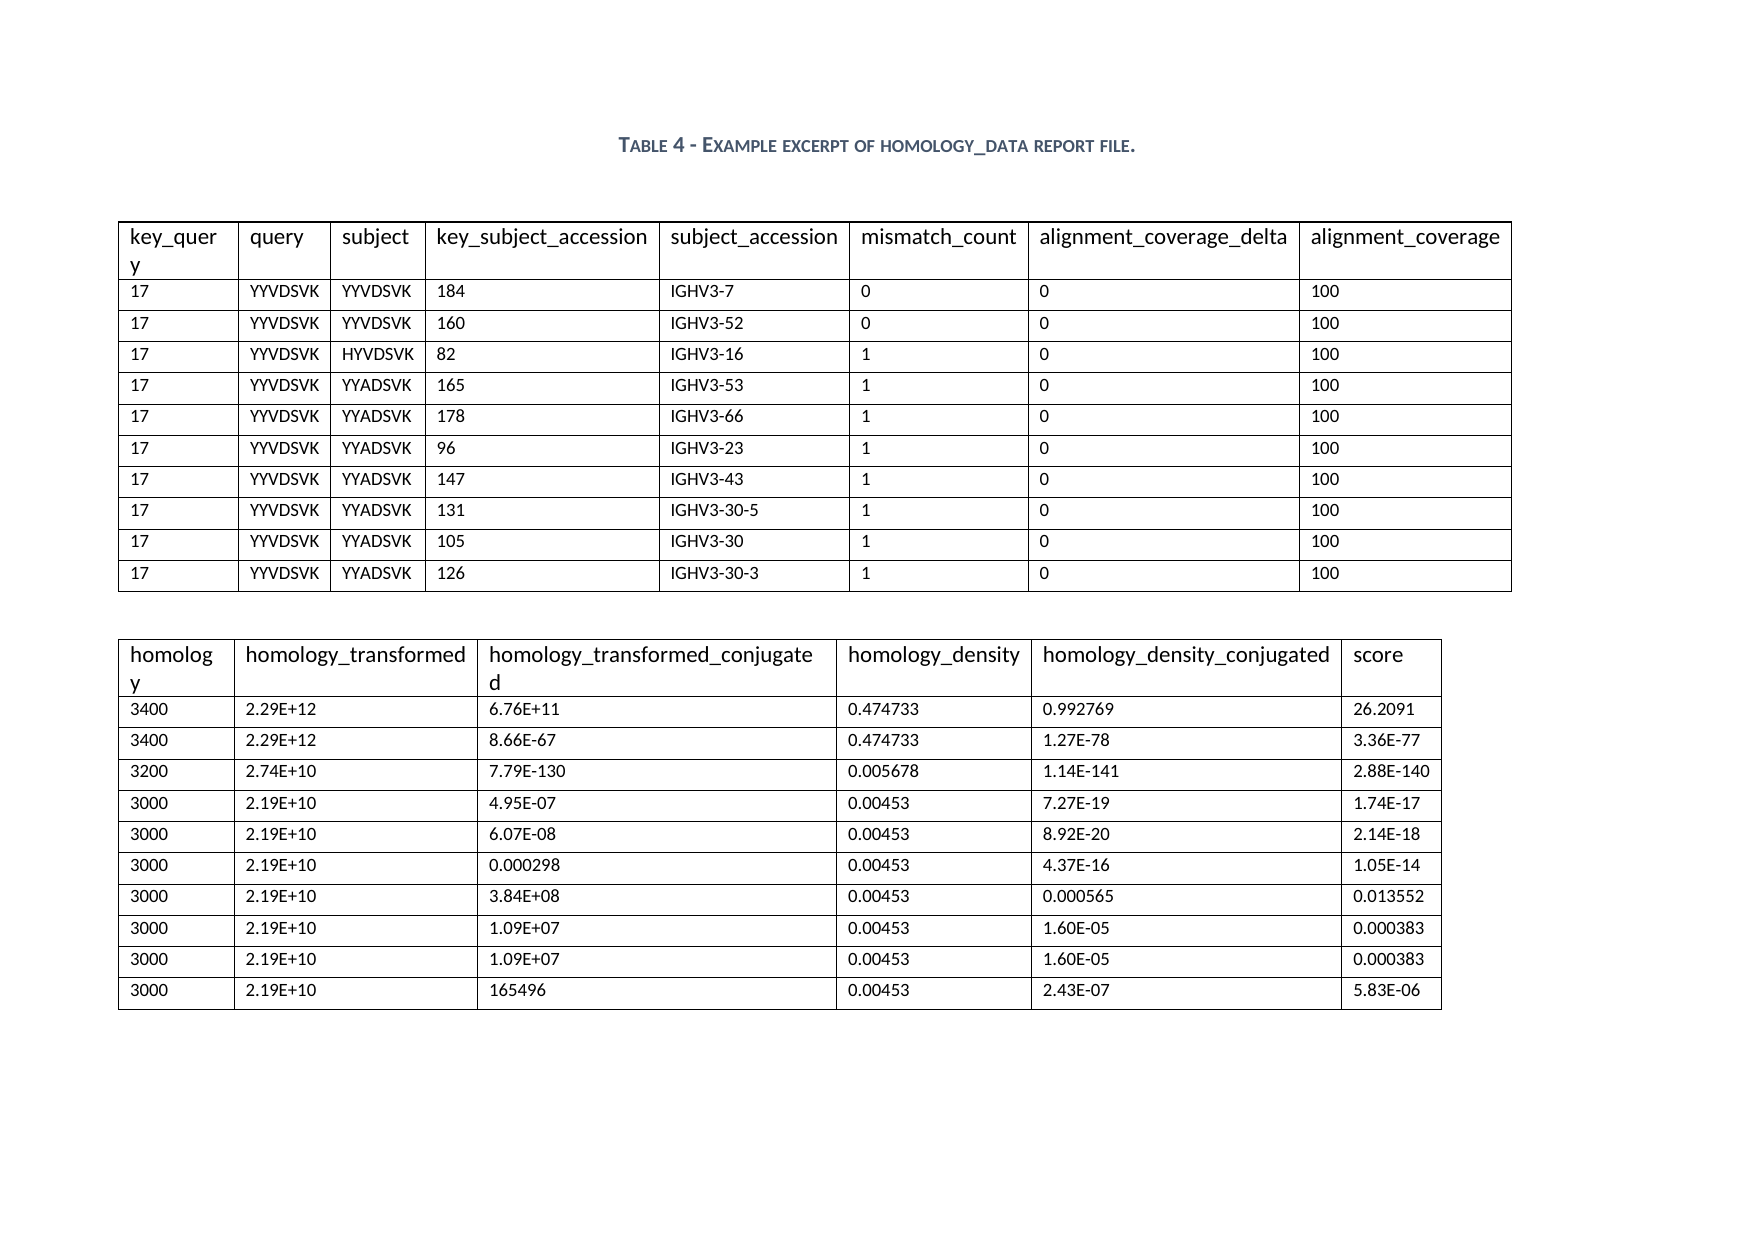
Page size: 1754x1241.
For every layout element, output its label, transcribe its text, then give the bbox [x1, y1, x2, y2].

table_cell 0.00453 [837, 916, 1031, 946]
table_cell YYVDSVK [239, 342, 330, 372]
table_cell 0.992769 [1032, 697, 1341, 727]
table_cell 1.05E-14 [1342, 853, 1441, 883]
table_cell 100 [1300, 405, 1511, 435]
table_cell 0 [1029, 561, 1299, 591]
table_cell 2.19E+10 [235, 978, 477, 1008]
table_cell YYVDSVK [331, 311, 425, 341]
table_cell YYADSVK [331, 373, 425, 403]
table_cell 100 [1300, 373, 1511, 403]
table_cell 3000 [119, 978, 234, 1008]
table_cell 0.474733 [837, 697, 1031, 727]
table_cell 1.09E+07 [478, 916, 836, 946]
table_cell 1 [850, 530, 1028, 560]
table_cell 1.60E-05 [1032, 947, 1341, 977]
table_header homology_transformed [235, 640, 477, 696]
table_cell 0 [1029, 280, 1299, 310]
table_header score [1342, 640, 1441, 696]
table_cell 2.19E+10 [235, 885, 477, 915]
table_cell 8.92E-20 [1032, 822, 1341, 852]
table_cell 3000 [119, 791, 234, 821]
table_cell 165496 [478, 978, 836, 1008]
table_cell 1.14E-141 [1032, 760, 1341, 790]
table_cell 2.29E+12 [235, 728, 477, 758]
table_cell 105 [426, 530, 659, 560]
table_cell 82 [426, 342, 659, 372]
table_cell 0 [1029, 311, 1299, 341]
table_cell 0.00453 [837, 791, 1031, 821]
table_cell 1.60E-05 [1032, 916, 1341, 946]
table_cell 3400 [119, 697, 234, 727]
table_cell YYVDSVK [239, 467, 330, 497]
table_cell 17 [119, 467, 238, 497]
table_cell 3000 [119, 853, 234, 883]
table_cell 2.19E+10 [235, 822, 477, 852]
table_cell YYADSVK [331, 405, 425, 435]
table_cell IGHV3-43 [660, 467, 849, 497]
table_cell 0.000383 [1342, 916, 1441, 946]
table_cell 0 [1029, 405, 1299, 435]
table_cell 0.013552 [1342, 885, 1441, 915]
table_cell 5.83E-06 [1342, 978, 1441, 1008]
table_cell 2.19E+10 [235, 791, 477, 821]
table_cell 3000 [119, 885, 234, 915]
table_cell 184 [426, 280, 659, 310]
table_cell 3000 [119, 947, 234, 977]
table_cell 96 [426, 436, 659, 466]
table_cell IGHV3-30-5 [660, 498, 849, 528]
table_cell 3.36E-77 [1342, 728, 1441, 758]
table_cell 1 [850, 498, 1028, 528]
table_cell 1.74E-17 [1342, 791, 1441, 821]
table_cell 0.000298 [478, 853, 836, 883]
table_cell 2.19E+10 [235, 947, 477, 977]
table_cell 2.43E-07 [1032, 978, 1341, 1008]
table_cell 1 [850, 436, 1028, 466]
table_cell 100 [1300, 530, 1511, 560]
table_cell YYVDSVK [331, 280, 425, 310]
text Table 4 - Example excerpt of homology_data report file. [130, 130, 1624, 158]
table_cell 0.00453 [837, 885, 1031, 915]
table_cell YYADSVK [331, 436, 425, 466]
table_cell 160 [426, 311, 659, 341]
table_cell 17 [119, 311, 238, 341]
table_cell YYADSVK [331, 498, 425, 528]
table_cell 1 [850, 405, 1028, 435]
table_cell IGHV3-52 [660, 311, 849, 341]
table_cell YYVDSVK [239, 280, 330, 310]
table_cell 165 [426, 373, 659, 403]
table_cell 100 [1300, 436, 1511, 466]
table_cell 3200 [119, 760, 234, 790]
table_header subject_accession [660, 223, 849, 278]
table_cell 100 [1300, 561, 1511, 591]
table_header homology [119, 640, 234, 696]
table_cell 0 [850, 280, 1028, 310]
table_cell 3400 [119, 728, 234, 758]
table_cell 7.27E-19 [1032, 791, 1341, 821]
table_cell YYVDSVK [239, 311, 330, 341]
table_cell IGHV3-16 [660, 342, 849, 372]
table_cell 6.07E-08 [478, 822, 836, 852]
table_cell HYVDSVK [331, 342, 425, 372]
table_cell 8.66E-67 [478, 728, 836, 758]
table_cell 0.000383 [1342, 947, 1441, 977]
table_cell 100 [1300, 280, 1511, 310]
table_cell YYVDSVK [239, 561, 330, 591]
table_cell 126 [426, 561, 659, 591]
table_cell YYVDSVK [239, 405, 330, 435]
table_cell 2.19E+10 [235, 853, 477, 883]
table_cell IGHV3-23 [660, 436, 849, 466]
table_cell 0 [1029, 498, 1299, 528]
table_cell YYADSVK [331, 467, 425, 497]
table_cell YYVDSVK [239, 530, 330, 560]
table_cell YYVDSVK [239, 498, 330, 528]
table_cell 17 [119, 561, 238, 591]
table_cell 0 [1029, 436, 1299, 466]
table_cell 0.00453 [837, 947, 1031, 977]
table_cell 0 [1029, 342, 1299, 372]
table_cell 2.19E+10 [235, 916, 477, 946]
table_cell YYADSVK [331, 530, 425, 560]
table_cell IGHV3-30-3 [660, 561, 849, 591]
table_cell 3.84E+08 [478, 885, 836, 915]
table_cell 2.29E+12 [235, 697, 477, 727]
table_cell YYVDSVK [239, 436, 330, 466]
table_cell IGHV3-30 [660, 530, 849, 560]
table_cell 17 [119, 342, 238, 372]
table_cell 1 [850, 561, 1028, 591]
table_cell 17 [119, 373, 238, 403]
table_header key_query [119, 223, 238, 278]
table_cell 1 [850, 467, 1028, 497]
table_cell 0.00453 [837, 853, 1031, 883]
table_cell 1.09E+07 [478, 947, 836, 977]
table_header alignment_coverage [1300, 223, 1511, 278]
table_cell 4.95E-07 [478, 791, 836, 821]
table_cell 1 [850, 342, 1028, 372]
table_cell 2.88E-140 [1342, 760, 1441, 790]
table_cell 0 [1029, 373, 1299, 403]
table_cell 1 [850, 373, 1028, 403]
table_header subject [331, 223, 425, 278]
table_header homology_transformed_conjugated [478, 640, 836, 696]
table_cell IGHV3-7 [660, 280, 849, 310]
table_header homology_density [837, 640, 1031, 696]
table_cell IGHV3-66 [660, 405, 849, 435]
table_cell 131 [426, 498, 659, 528]
table_cell 4.37E-16 [1032, 853, 1341, 883]
table_cell 0.000565 [1032, 885, 1341, 915]
table_header query [239, 223, 330, 278]
table_cell 100 [1300, 342, 1511, 372]
table_cell 3000 [119, 916, 234, 946]
table_cell 17 [119, 498, 238, 528]
table_cell 178 [426, 405, 659, 435]
table_cell 7.79E-130 [478, 760, 836, 790]
table_cell 0.474733 [837, 728, 1031, 758]
table_cell 17 [119, 280, 238, 310]
table_cell 100 [1300, 467, 1511, 497]
table_cell 0 [850, 311, 1028, 341]
table_cell 17 [119, 436, 238, 466]
table_cell 0 [1029, 467, 1299, 497]
table_cell 6.76E+11 [478, 697, 836, 727]
table_cell 0.00453 [837, 978, 1031, 1008]
table_cell 1.27E-78 [1032, 728, 1341, 758]
table_cell 0 [1029, 530, 1299, 560]
table_cell 3000 [119, 822, 234, 852]
table_cell 0.00453 [837, 822, 1031, 852]
table_cell IGHV3-53 [660, 373, 849, 403]
table_cell 100 [1300, 311, 1511, 341]
table_cell 0.005678 [837, 760, 1031, 790]
table_cell YYADSVK [331, 561, 425, 591]
table_cell 2.14E-18 [1342, 822, 1441, 852]
table_cell 2.74E+10 [235, 760, 477, 790]
table_header alignment_coverage_delta [1029, 223, 1299, 278]
table_cell 100 [1300, 498, 1511, 528]
table_cell 26.2091 [1342, 697, 1441, 727]
table_header mismatch_count [850, 223, 1028, 278]
table_cell 147 [426, 467, 659, 497]
table_header key_subject_accession [426, 223, 659, 278]
table_cell 17 [119, 405, 238, 435]
table_cell YYVDSVK [239, 373, 330, 403]
table_header homology_density_conjugated [1032, 640, 1341, 696]
table_cell 17 [119, 530, 238, 560]
